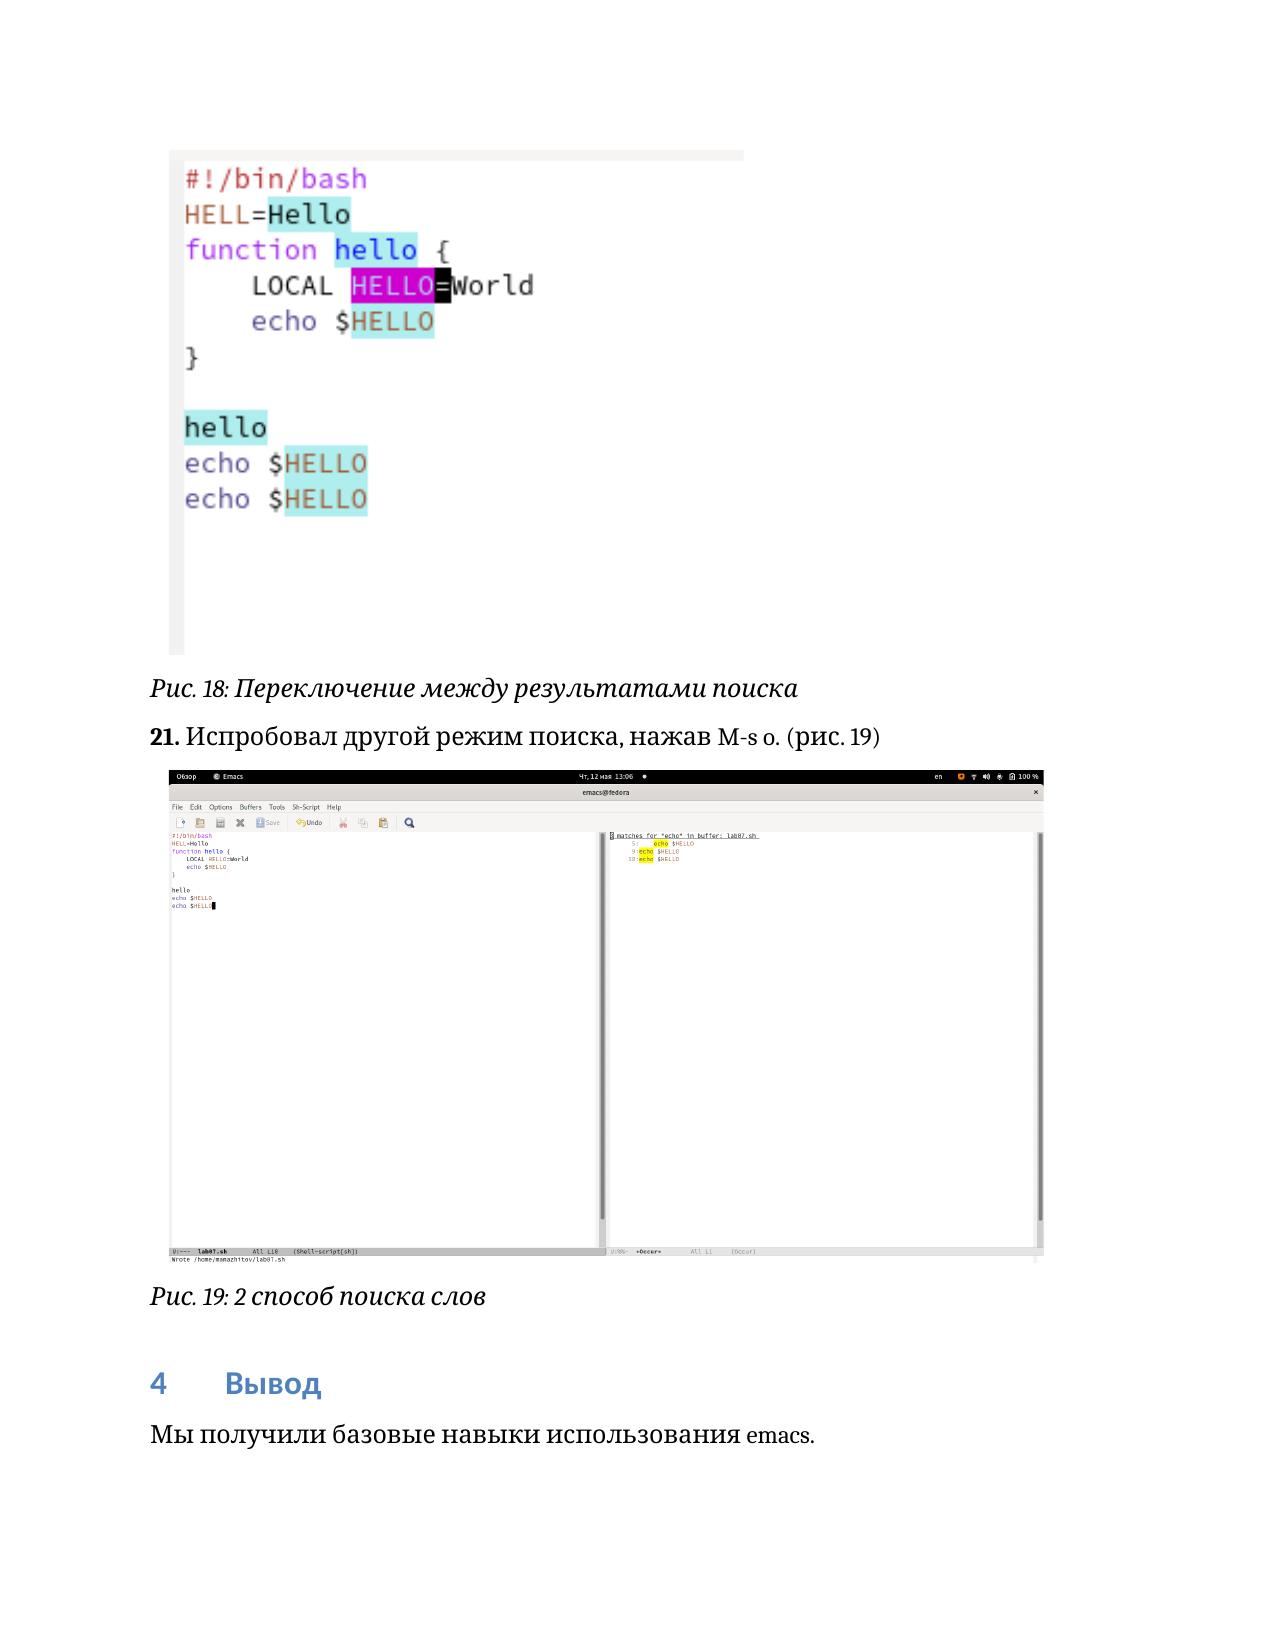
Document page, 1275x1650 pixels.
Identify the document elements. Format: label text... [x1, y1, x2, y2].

subtitle 4 Вывод [150, 1362, 1125, 1402]
text 21. Испробовал другой режим поиска, нажав M-s o. (рис. 19) [150, 722, 1125, 751]
picture [168, 150, 744, 655]
text Мы получили базовые навыки использования emacs. [150, 1421, 1125, 1450]
text Рис. 19: 2 способ поиска слов [150, 1283, 1125, 1312]
picture [168, 770, 1044, 1263]
text Рис. 18: Переключение между результатами поиска [150, 675, 1125, 704]
